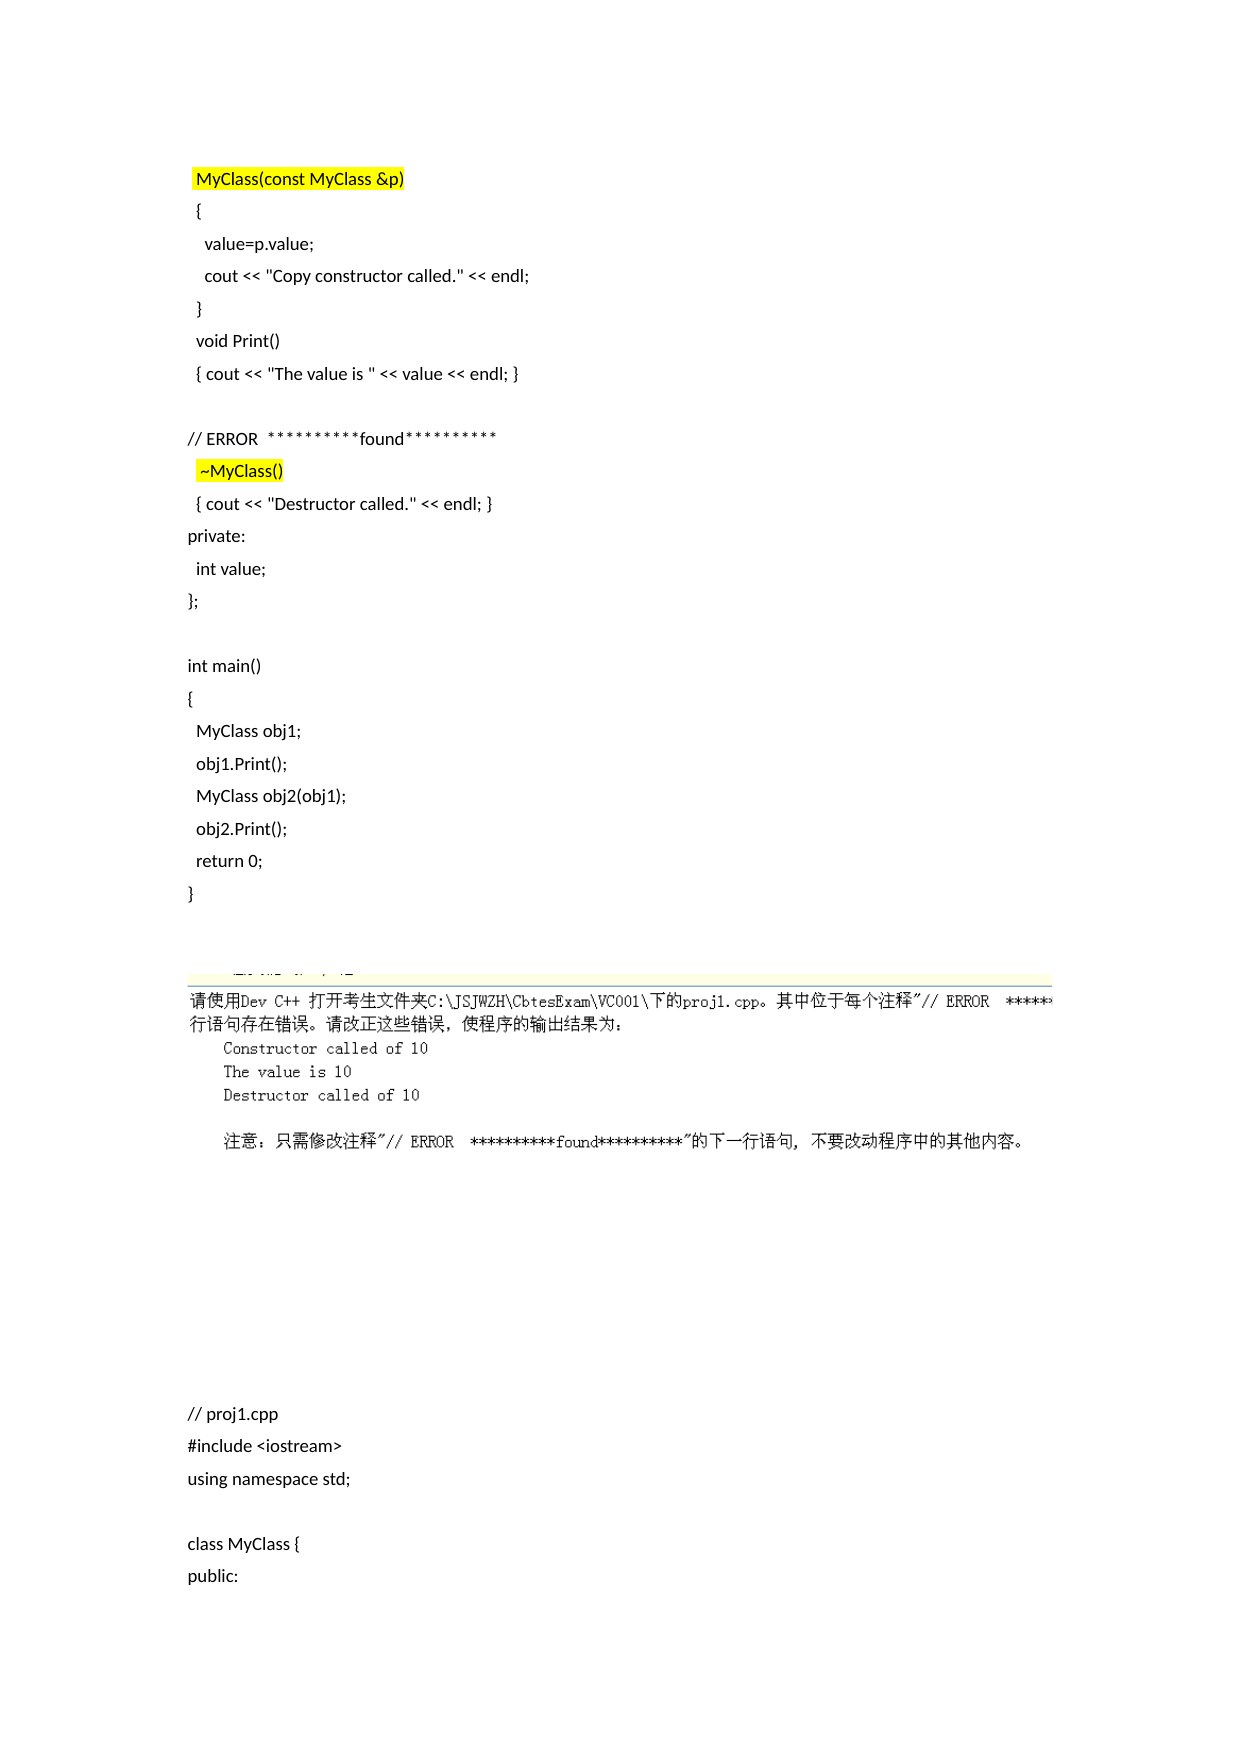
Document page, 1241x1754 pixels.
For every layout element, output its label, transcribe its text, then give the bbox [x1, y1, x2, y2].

text cout << "Copy constructor called." << endl; [187, 259, 1053, 292]
text { cout << "Destructor called." << endl; } [187, 487, 1053, 519]
text { cout << "The value is " << value << endl; } [187, 357, 1053, 389]
picture [187, 974, 1053, 1340]
text void Print() [187, 324, 1053, 357]
text obj2.Print(); [187, 812, 1053, 844]
text return 0; [187, 844, 1053, 877]
text MyClass obj1; [187, 714, 1053, 747]
text #include <iostream> [187, 1429, 1053, 1462]
text obj1.Print(); [187, 747, 1053, 779]
text } [187, 292, 1053, 324]
text int main() [187, 649, 1053, 682]
text }; [187, 584, 1053, 617]
text } [187, 877, 1053, 909]
text using namespace std; [187, 1462, 1053, 1494]
text // proj1.cpp [187, 1397, 1053, 1429]
text int value; [187, 552, 1053, 584]
text value=p.value; [187, 227, 1053, 259]
text class MyClass { [187, 1527, 1053, 1559]
text MyClass(const MyClass &p) [187, 162, 1053, 194]
text ~MyClass() [187, 454, 1053, 487]
text // ERROR **********found********** [187, 422, 1053, 454]
text { [187, 194, 1053, 227]
text { [187, 682, 1053, 714]
text MyClass obj2(obj1); [187, 779, 1053, 812]
text public: [187, 1559, 1053, 1592]
text private: [187, 519, 1053, 552]
